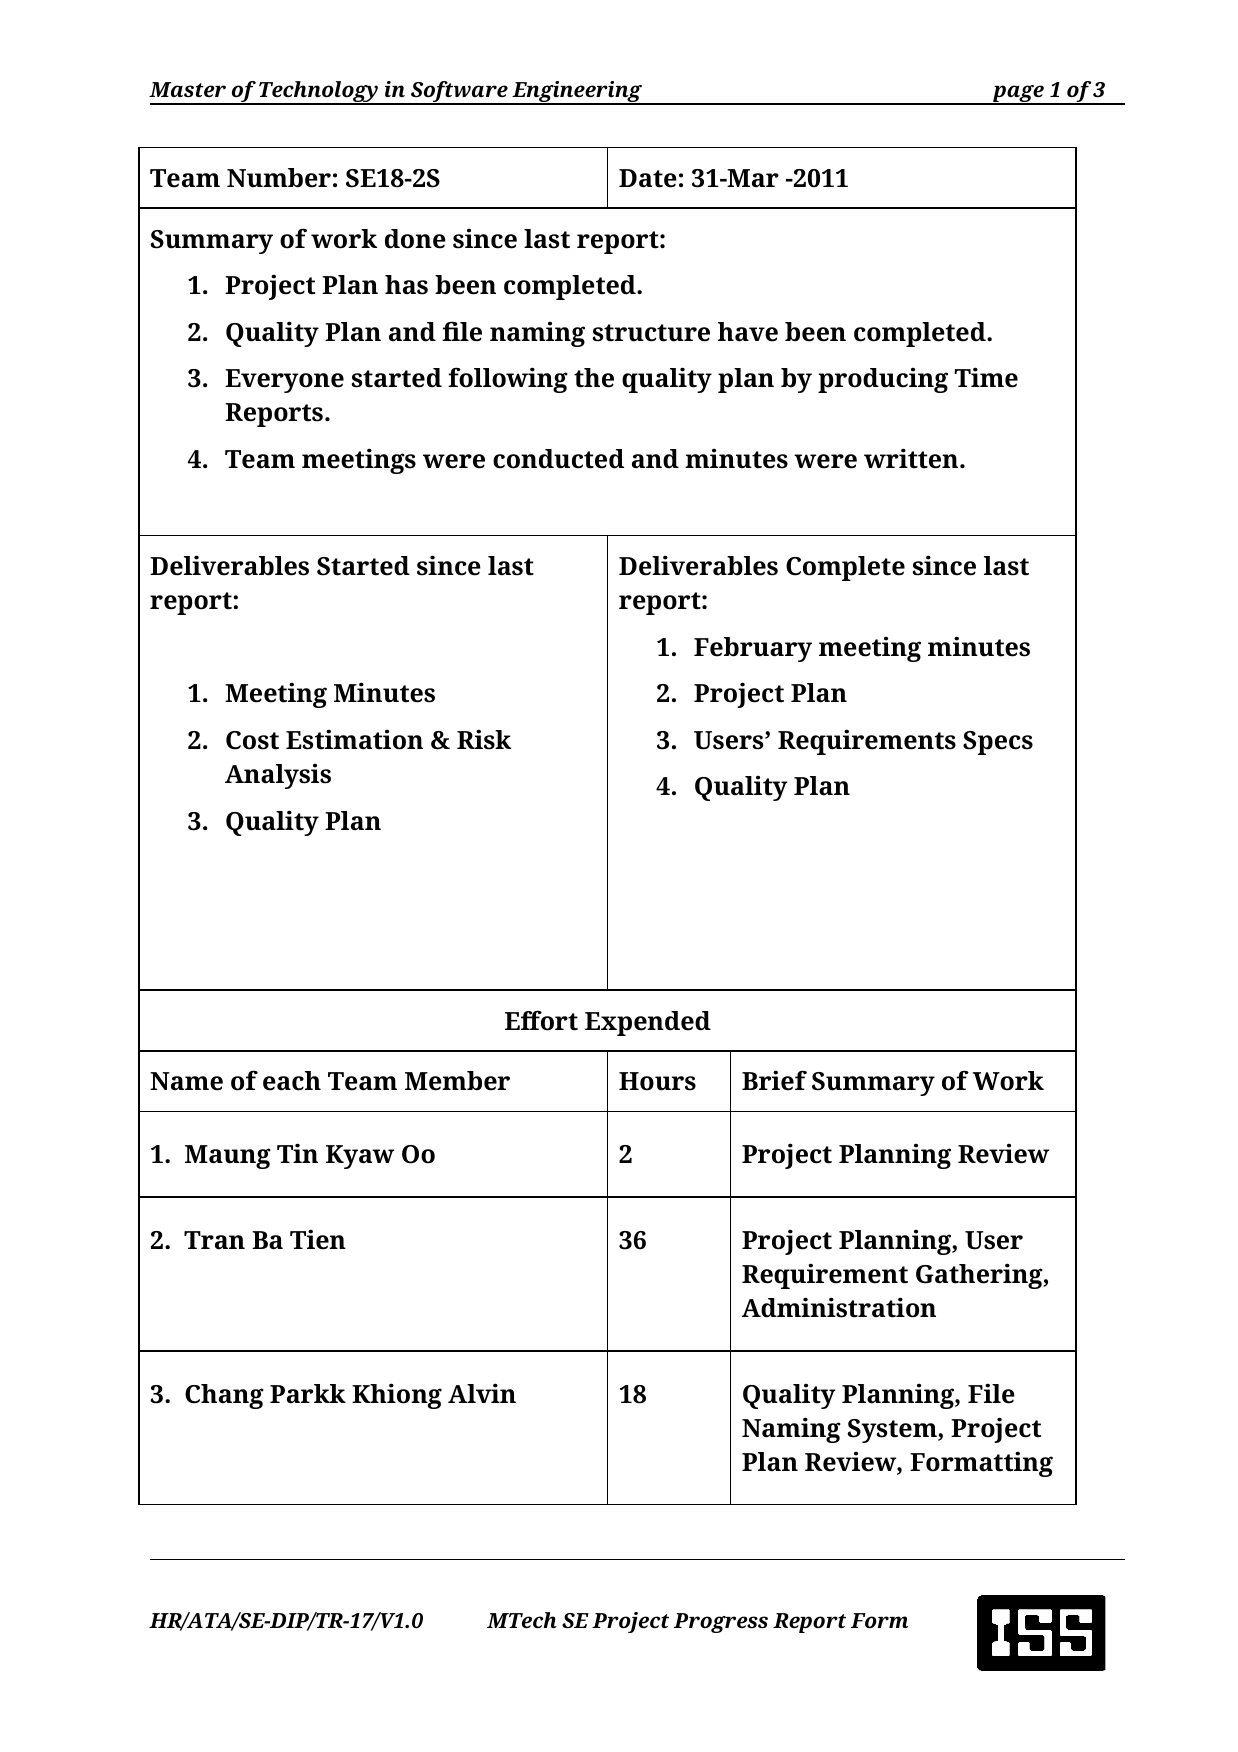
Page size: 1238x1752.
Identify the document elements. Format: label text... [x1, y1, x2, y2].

table_cell Summary of work done since last report: Project Plan has been completed. Quality Plan and file naming structure have been completed. Everyone started following the quality plan by producing Time Reports. Team meetings were conducted and minutes were written. [140, 209, 1075, 535]
table_cell Brief Summary of Work [731, 1052, 1075, 1111]
table_cell 2 [608, 1112, 730, 1196]
table_cell Project Planning Review [731, 1112, 1075, 1196]
table_cell Project Planning, User Requirement Gathering, Administration [731, 1198, 1075, 1350]
table_cell Deliverables Started since last report: Meeting Minutes Cost Estimation & Risk Analysis Quality Plan [140, 536, 607, 989]
table_cell Effort Expended [140, 991, 1075, 1050]
table_cell Quality Planning, File Naming System, Project Plan Review, Formatting [731, 1352, 1075, 1504]
table_cell 36 [608, 1198, 730, 1350]
table_cell 18 [608, 1352, 730, 1504]
table_cell Deliverables Complete since last report: February meeting minutes Project Plan Users’ Requirements Specs Quality Plan [608, 536, 1075, 989]
table_cell 2. Tran Ba Tien [140, 1198, 607, 1350]
table_header Team Number: SE18-2S [140, 148, 607, 207]
table_cell Name of each Team Member [140, 1052, 607, 1111]
table_header Date: 31-Mar -2011 [608, 148, 1075, 207]
table_cell Hours [608, 1052, 730, 1111]
table_cell 3. Chang Parkk Khiong Alvin [140, 1352, 607, 1504]
table_cell 1. Maung Tin Kyaw Oo [140, 1112, 607, 1196]
